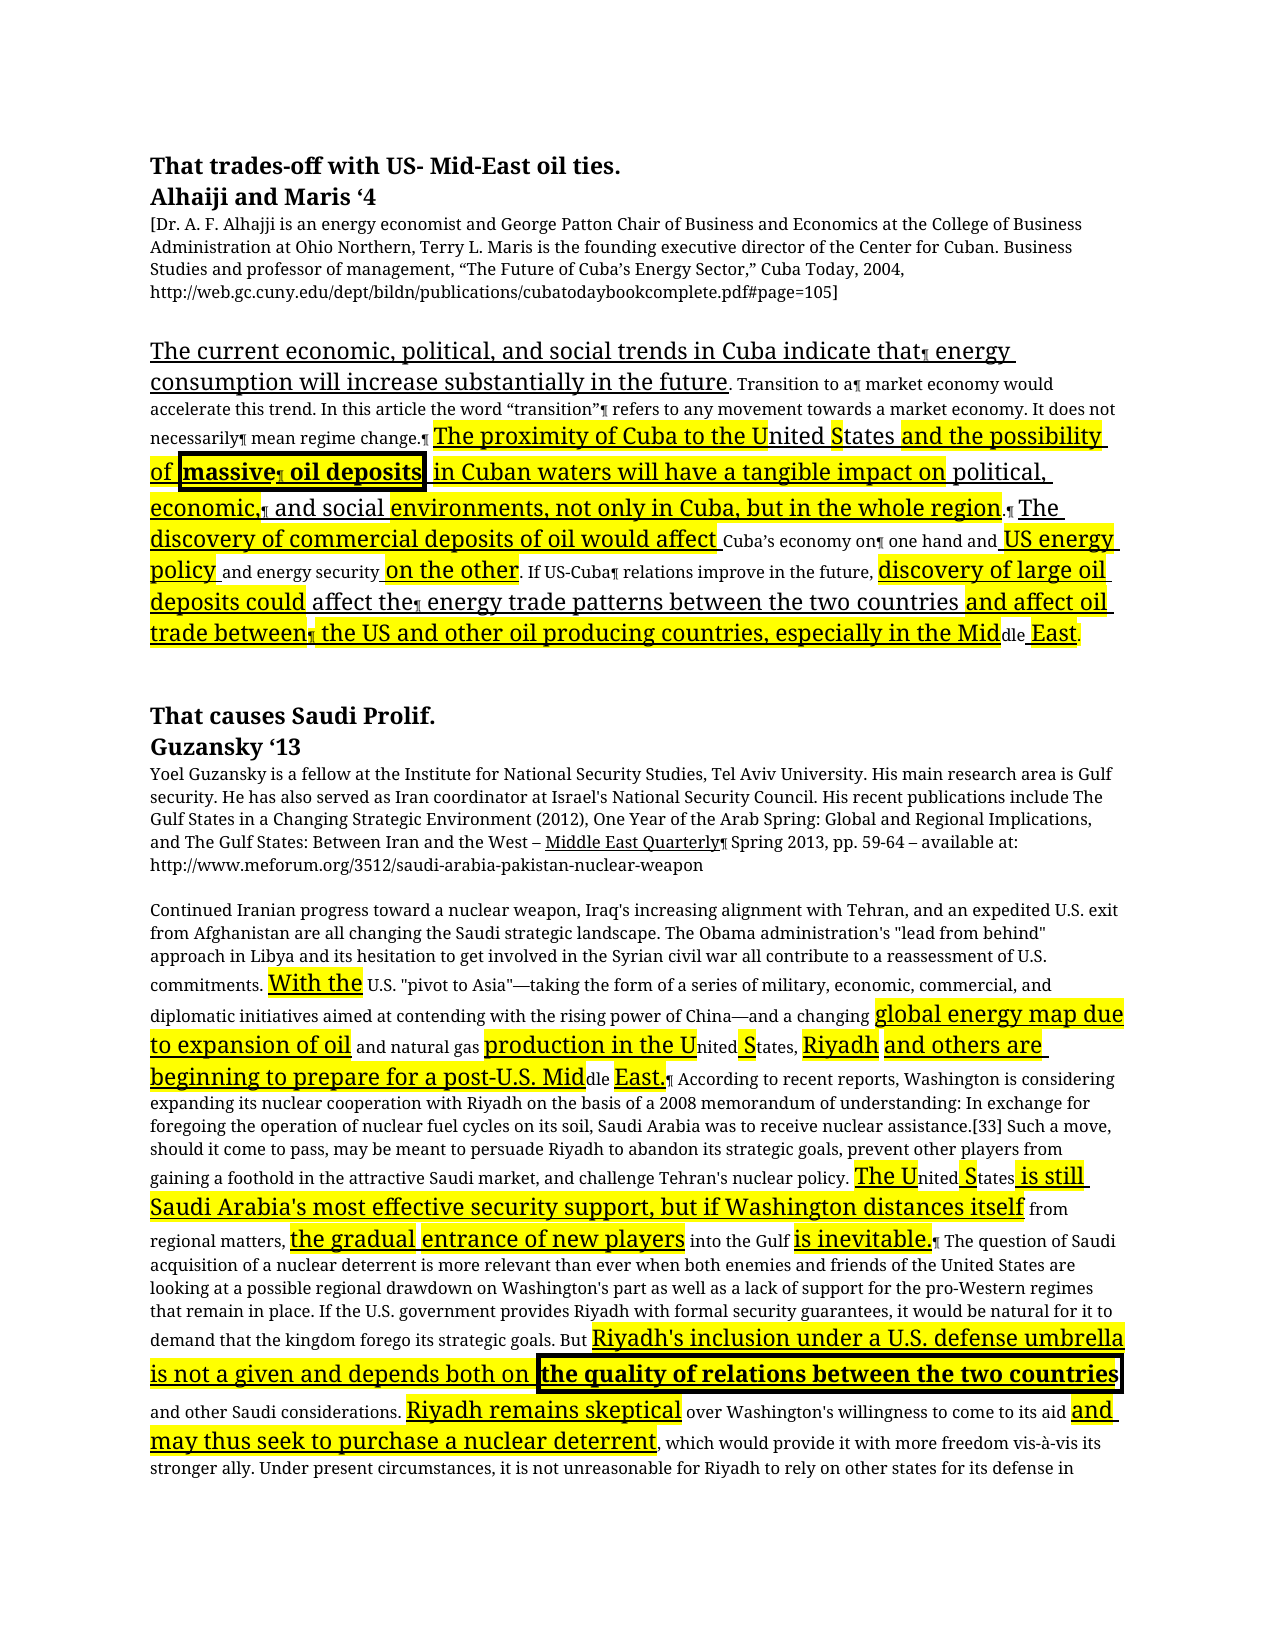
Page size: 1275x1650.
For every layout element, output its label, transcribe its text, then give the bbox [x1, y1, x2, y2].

text [Dr. A. F. Alhajji is an energy economist and George Patton Chair of Business and Economics at the College of Business Administration at Ohio Northern, Terry L. Maris is the founding executive director of the Center for Cuban. Business Studies and professor of management, “The Future of Cuba’s Energy Sector,” Cuba Today, 2004, http://web.gc.cuny.edu/dept/bildn/publications/cubatodaybookcomplete.pdf#page=105] [150, 212, 1125, 303]
text Yoel Guzansky is a fellow at the Institute for National Security Studies, Tel Aviv University. His main research area is Gulf security. He has also served as Iran coordinator at Israel's National Security Council. His recent publications include The Gulf States in a Changing Strategic Environment (2012), One Year of the Arab Spring: Global and Regional Implications, and The Gulf States: Between Iran and the West – Middle East Quarterly¶ Spring 2013, pp. 59-64 – available at: http://www.meforum.org/3512/saudi-arabia-pakistan-nuclear-weapon [150, 762, 1125, 876]
subtitle That trades-off with US- Mid-East oil ties. [150, 150, 1125, 181]
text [150, 1394, 1125, 1479]
subtitle That causes Saudi Prolif. [150, 700, 1125, 731]
text Guzansky ‘13 [150, 731, 1125, 762]
text Alhaiji and Maris ‘4 [150, 181, 1125, 212]
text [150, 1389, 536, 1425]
text The current economic, political, and social trends in Cuba indicate that¶ energy consumption will increase substantially in the future. Transition to a¶ market economy would accelerate this trend. In this article the word “transition”¶ refers to any movement towards a market economy. It does not necessarily¶ mean regime change.¶ The proximity of Cuba to the United States and the possibility of massive¶ oil deposits in Cuban waters will have a tangible impact on political, economic,¶ and social environments, not only in Cuba, but in the whole region.¶ The discovery of commercial deposits of oil would affect Cuba’s economy on¶ one hand and US energy policy and energy security on the other. If US-Cuba¶ relations improve in the future, discovery of large oil deposits could affect the¶ energy trade patterns between the two countries and affect oil trade between¶ the US and other oil producing countries, especially in the Middle East. [150, 334, 1125, 648]
